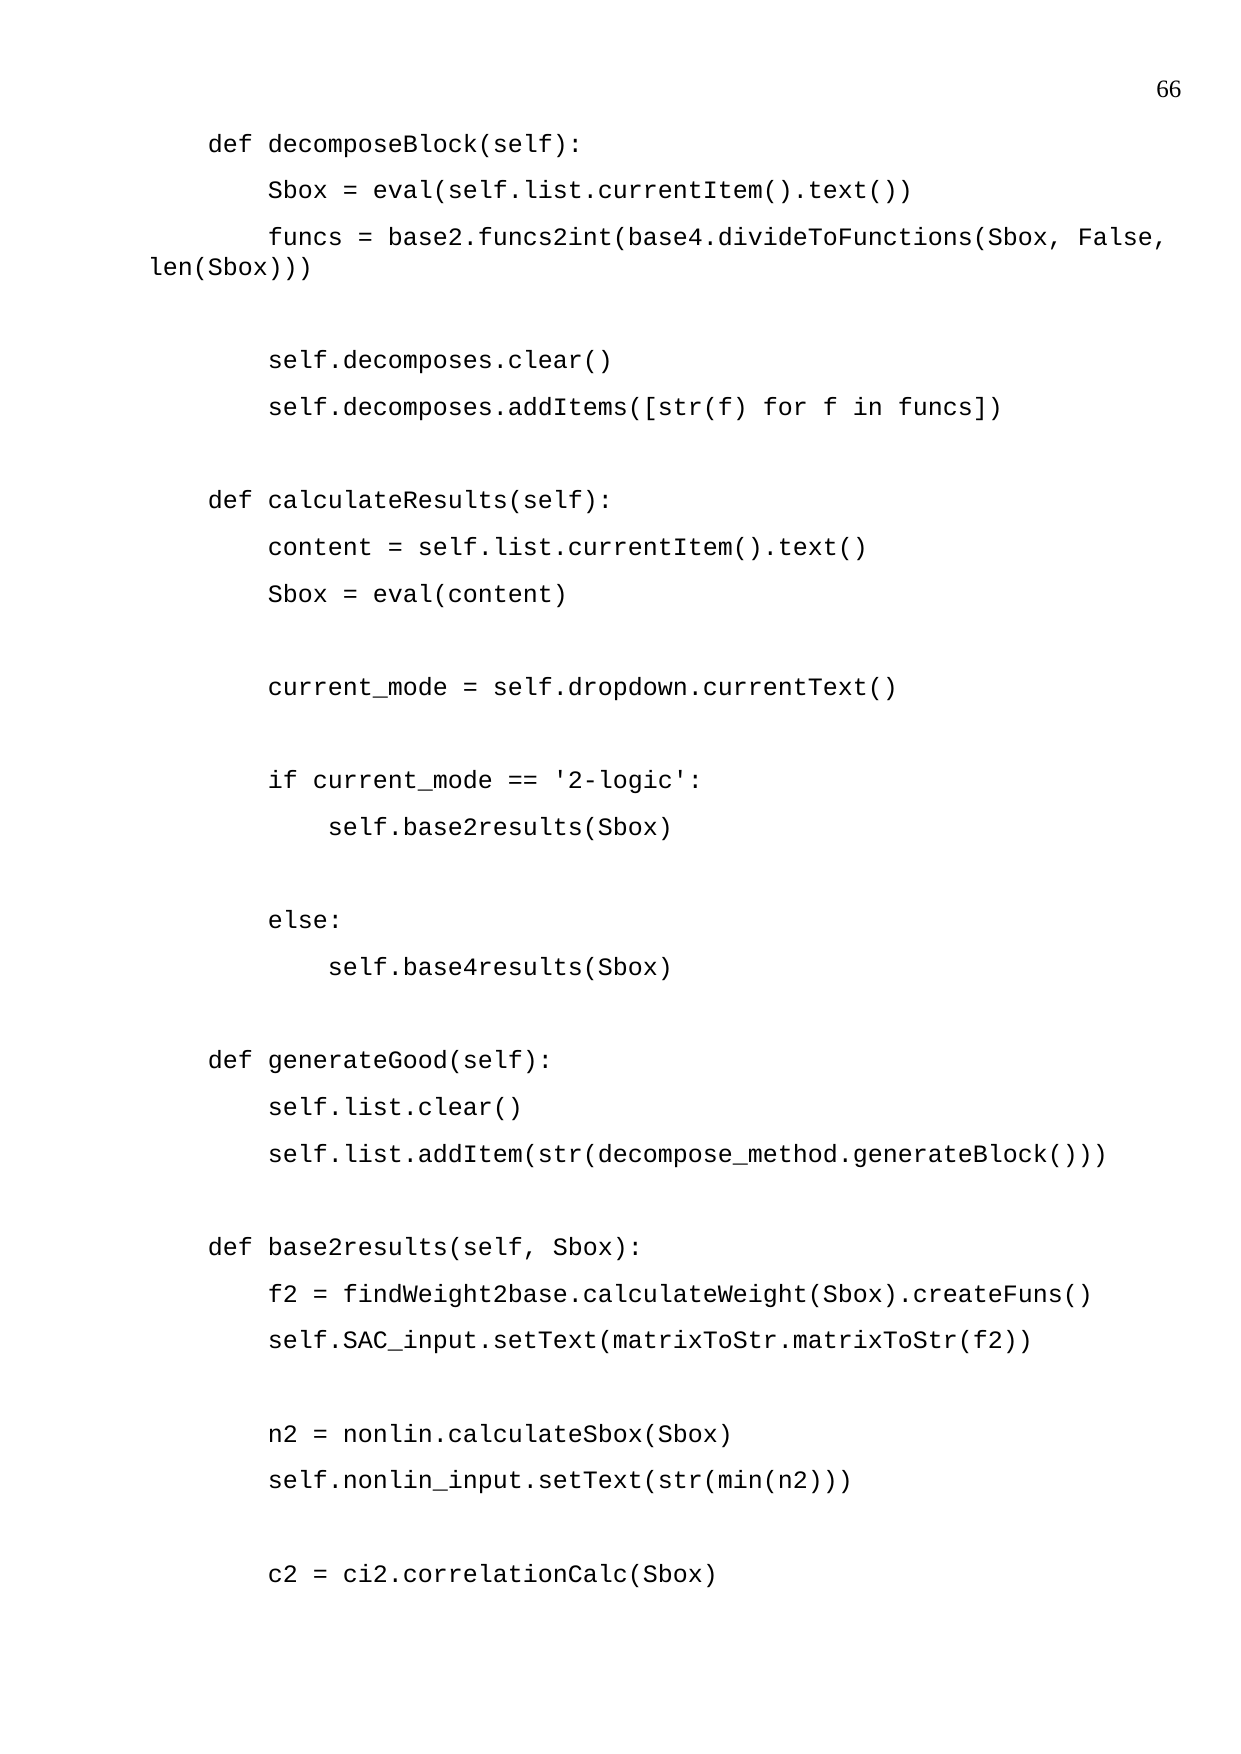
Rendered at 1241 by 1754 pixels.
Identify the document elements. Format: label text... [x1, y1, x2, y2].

text def generateGood(self): [148, 1048, 1181, 1076]
text self.list.clear() [148, 1095, 1181, 1123]
text self.SAC_input.setText(matrixToStr.matrixToStr(f2)) [148, 1328, 1181, 1356]
text f2 = findWeight2base.calculateWeight(Sbox).createFuns() [148, 1281, 1181, 1310]
text self.decomposes.clear() [148, 348, 1181, 376]
text def decomposeBlock(self): [148, 131, 1181, 160]
text self.base2results(Sbox) [148, 815, 1181, 843]
text funcs = base2.funcs2int(base4.divideToFunctions(Sbox, False, len(Sbox))) [148, 225, 1181, 283]
text def base2results(self, Sbox): [148, 1235, 1181, 1263]
text self.list.addItem(str(decompose_method.generateBlock())) [148, 1141, 1181, 1170]
text self.decomposes.addItems([str(f) for f in funcs]) [148, 395, 1181, 423]
text def calculateResults(self): [148, 488, 1181, 516]
text self.base4results(Sbox) [148, 955, 1181, 983]
text self.nonlin_input.setText(str(min(n2))) [148, 1468, 1181, 1496]
text if current_mode == '2-logic': [148, 768, 1181, 796]
text else: [148, 908, 1181, 936]
text Sbox = eval(content) [148, 581, 1181, 610]
text current_mode = self.dropdown.currentText() [148, 675, 1181, 703]
text content = self.list.currentItem().text() [148, 535, 1181, 563]
text c2 = ci2.correlationCalc(Sbox) [148, 1561, 1181, 1590]
text n2 = nonlin.calculateSbox(Sbox) [148, 1421, 1181, 1450]
text Sbox = eval(self.list.currentItem().text()) [148, 178, 1181, 206]
